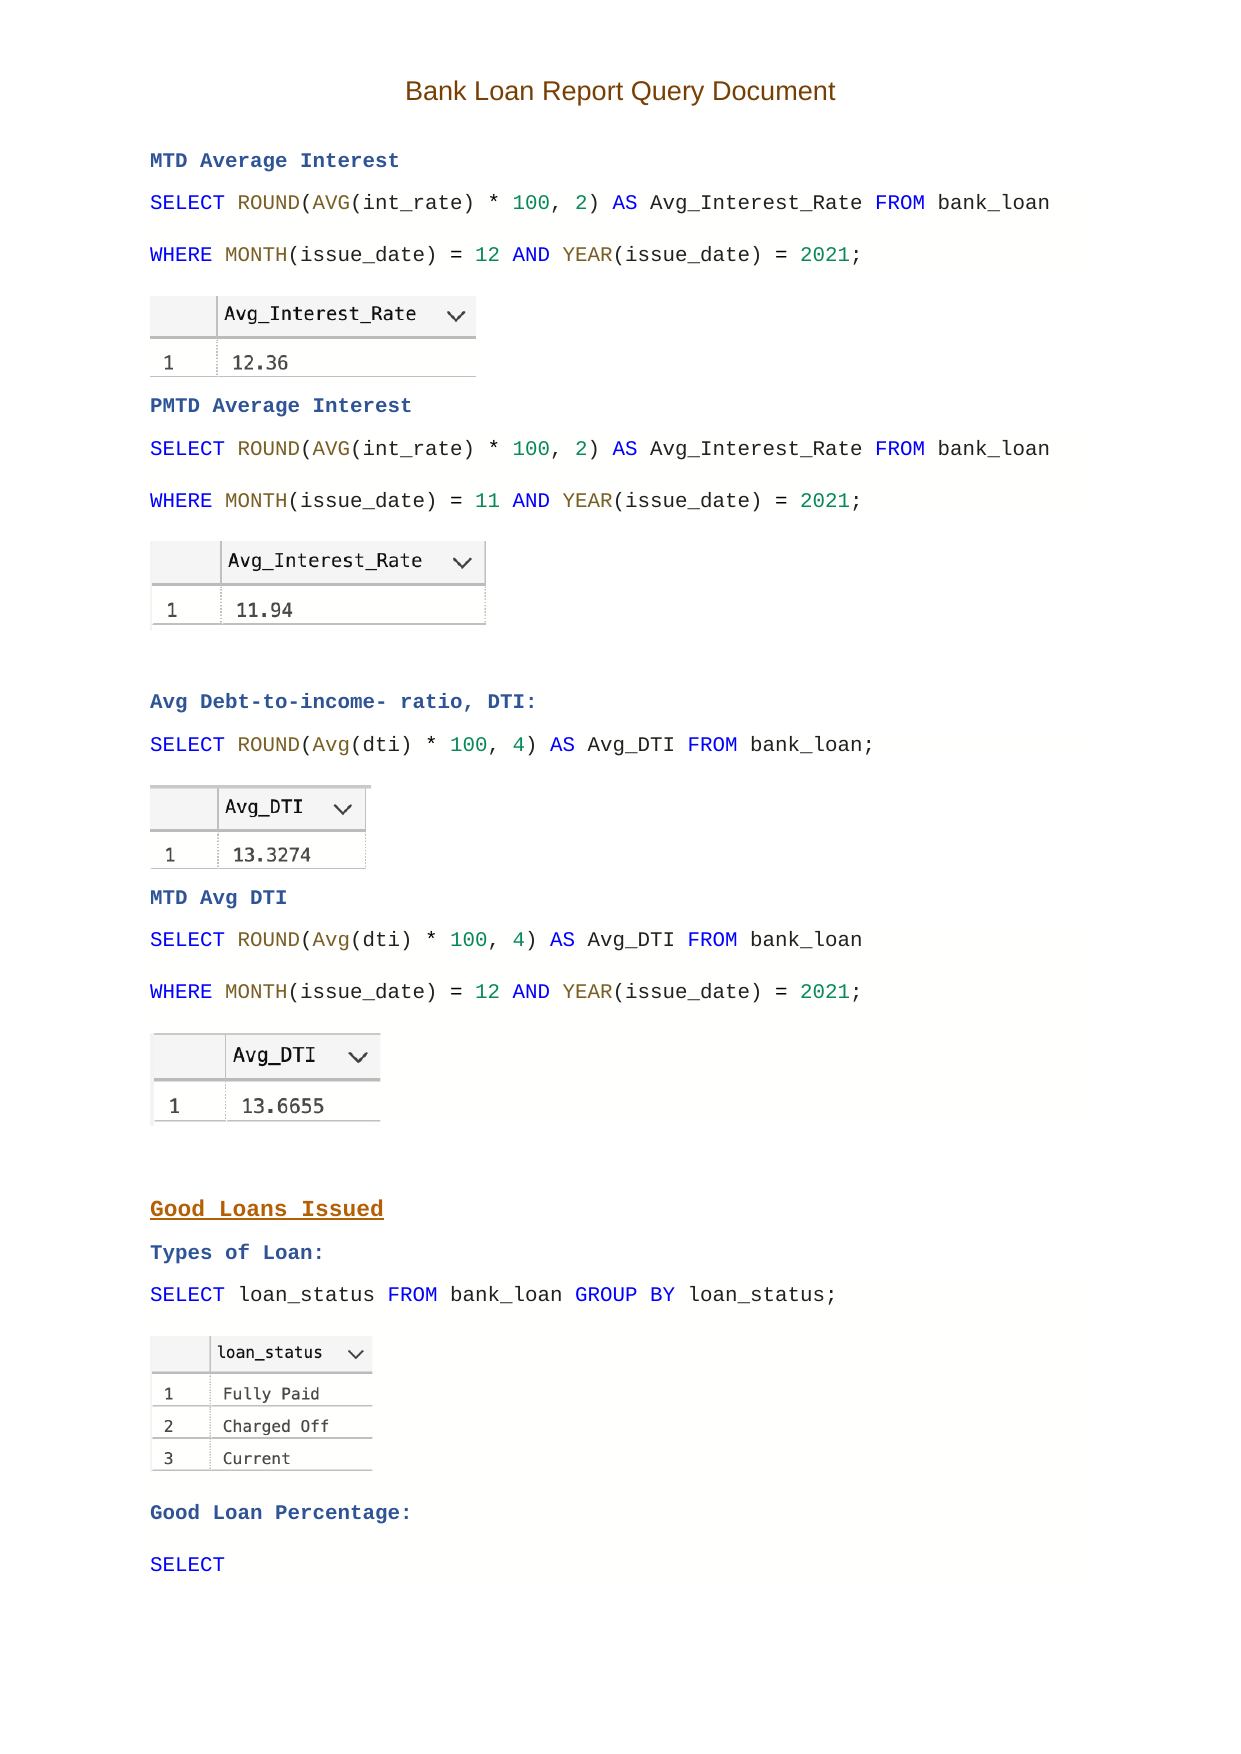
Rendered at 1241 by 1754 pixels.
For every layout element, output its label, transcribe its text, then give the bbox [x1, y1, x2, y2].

text MTD Average Interest [150, 150, 1090, 174]
text WHERE MONTH(issue_date) = 11 AND YEAR(issue_date) = 2021; [150, 490, 1090, 513]
text MTD Avg DTI [150, 887, 1090, 911]
picture [150, 296, 476, 377]
text Types of Loan: [150, 1242, 1090, 1266]
picture [150, 785, 372, 869]
text PMTD Average Interest [150, 396, 1090, 419]
text WHERE MONTH(issue_date) = 12 AND YEAR(issue_date) = 2021; [150, 244, 1090, 268]
text Good Loans Issued [150, 1197, 1090, 1223]
text WHERE MONTH(issue_date) = 12 AND YEAR(issue_date) = 2021; [150, 981, 1090, 1005]
text Good Loan Percentage: [150, 1502, 1090, 1525]
picture [150, 541, 492, 631]
text SELECT ROUND(AVG(int_rate) * 100, 2) AS Avg_Interest_Rate FROM bank_loan [150, 438, 1090, 461]
picture [150, 1033, 381, 1126]
picture [150, 1336, 373, 1472]
text SELECT [150, 1554, 1090, 1577]
text Avg Debt-to-income- ratio, DTI: [150, 691, 1090, 715]
text SELECT ROUND(Avg(dti) * 100, 4) AS Avg_DTI FROM bank_loan [150, 929, 1090, 953]
text SELECT ROUND(Avg(dti) * 100, 4) AS Avg_DTI FROM bank_loan; [150, 734, 1090, 757]
text SELECT ROUND(AVG(int_rate) * 100, 2) AS Avg_Interest_Rate FROM bank_loan [150, 192, 1090, 216]
text SELECT loan_status FROM bank_loan GROUP BY loan_status; [150, 1284, 1090, 1308]
